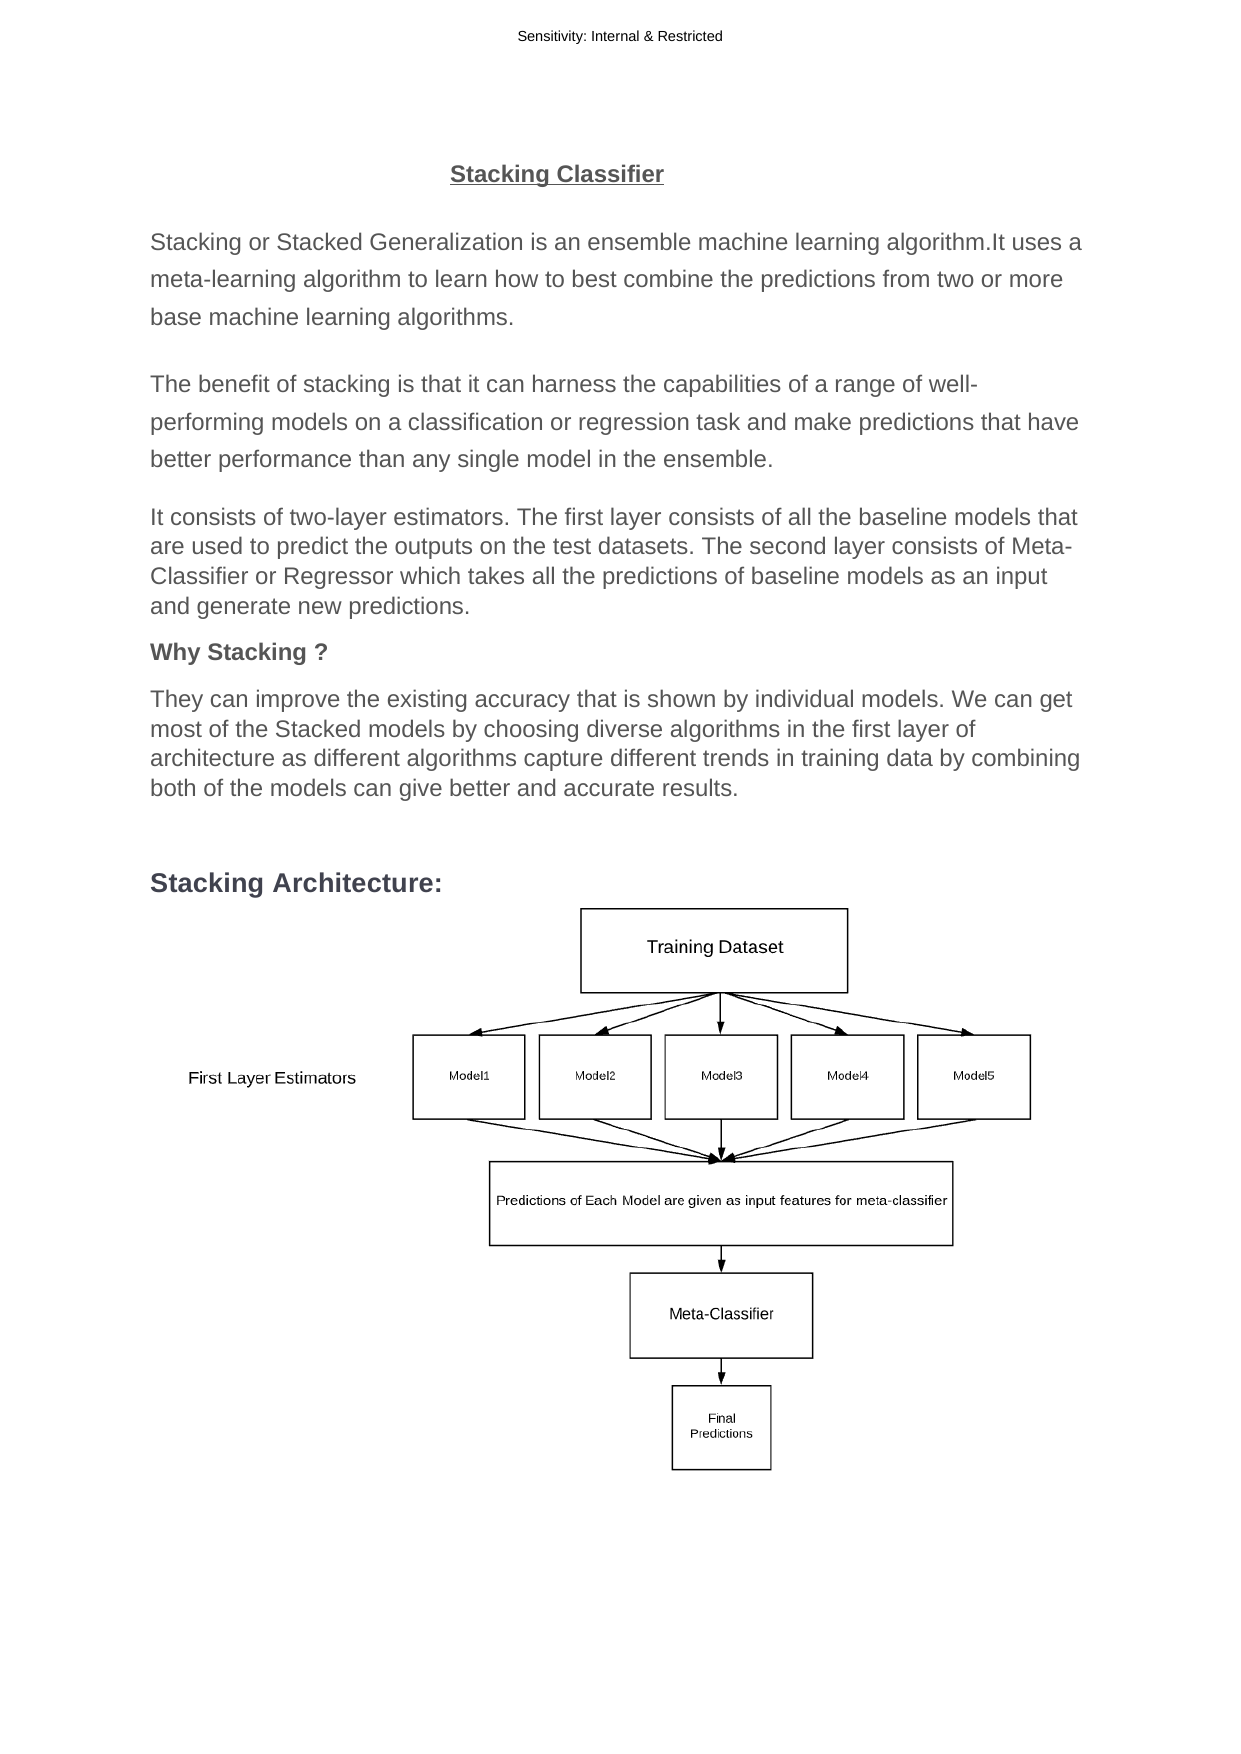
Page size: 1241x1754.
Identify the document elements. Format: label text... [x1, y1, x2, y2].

text Stacking or Stacked Generalization is an ensemble machine learning algorithm.It uses a meta-learning algorithm to learn how to best combine the predictions from two or more base machine learning algorithms. [150, 217, 1090, 330]
text The benefit of stacking is that it can harness the capabilities of a range of well-performing models on a classification or regression task and make predictions that have better performance than any single model in the ensemble. [150, 360, 1090, 472]
text Stacking Classifier [150, 150, 1090, 187]
text Stacking Architecture: [150, 867, 1090, 898]
text It consists of two-layer estimators. The first layer consists of all the baseline models that are used to predict the outputs on the test datasets. The second layer consists of Meta-Classifier or Regressor which takes all the predictions of baseline models as an input and generate new predictions. [150, 502, 1090, 619]
text They can improve the existing accuracy that is shown by individual models. We can get most of the Stacked models by choosing diverse algorithms in the first layer of architecture as different algorithms capture different trends in training data by combining both of the models can give better and accurate results. [150, 685, 1090, 802]
picture [150, 898, 1091, 1485]
text Why Stacking ? [150, 638, 1090, 666]
